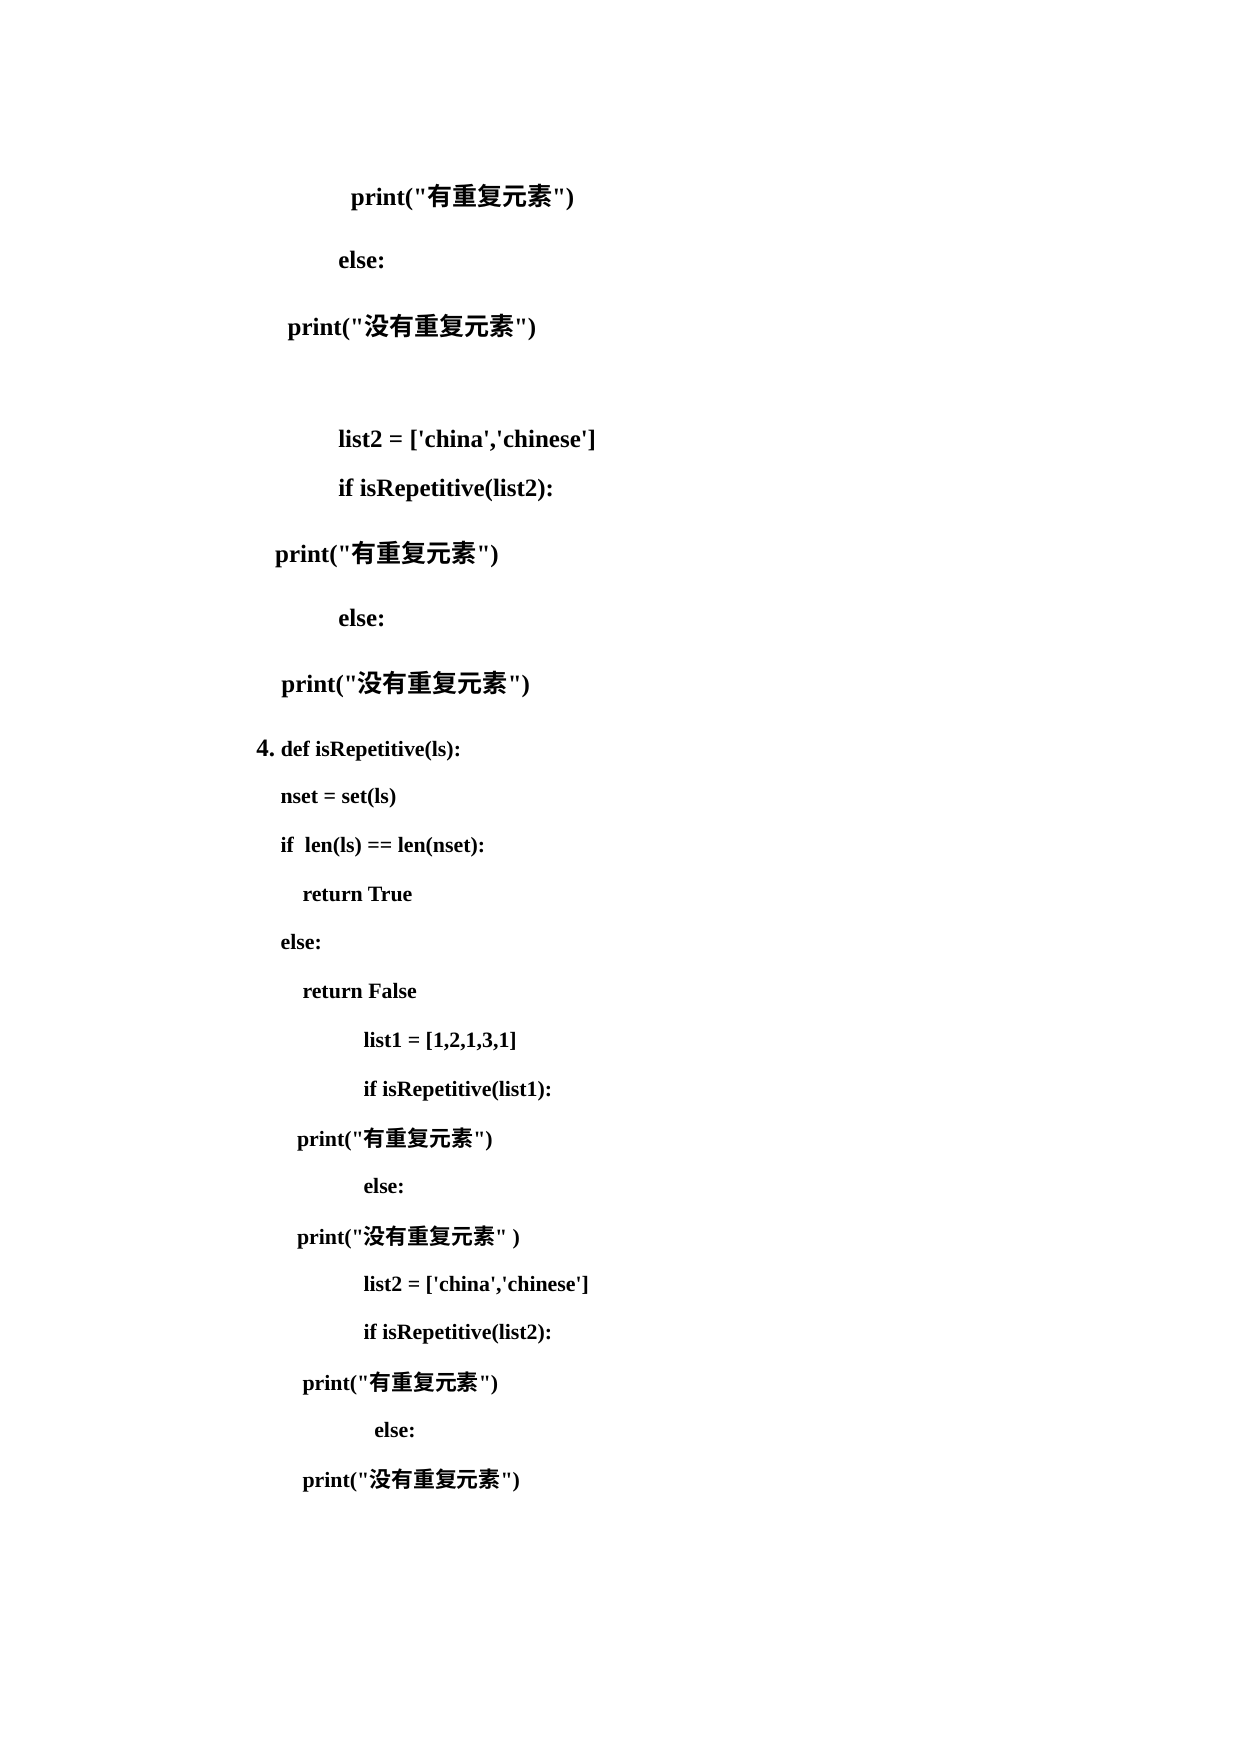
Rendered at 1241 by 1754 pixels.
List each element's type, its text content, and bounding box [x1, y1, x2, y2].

text nset = set(ls) [187, 779, 1053, 812]
text else: [187, 243, 1053, 276]
text print("没有重复元素") [187, 292, 1053, 357]
text return False [187, 974, 1053, 1007]
text if isRepetitive(list2): [187, 1316, 1053, 1348]
text 4. def isRepetitive(ls): [187, 731, 1053, 763]
text list1 = [1,2,1,3,1] [187, 1023, 1053, 1056]
text if len(ls) == len(nset): [187, 828, 1053, 861]
text return True [187, 877, 1053, 909]
text print("没有重复元素") [187, 1462, 1053, 1494]
text else: [187, 601, 1053, 633]
text print("有重复元素") [187, 1364, 1053, 1397]
text print("没有重复元素" ) [187, 1218, 1053, 1251]
text else: [187, 926, 1053, 958]
text else: [187, 1413, 1053, 1446]
text else: [187, 1169, 1053, 1202]
text if isRepetitive(list1): [187, 1072, 1053, 1104]
text print("没有重复元素") [187, 649, 1053, 714]
text list2 = ['china','chinese'] [187, 422, 1053, 454]
text print("有重复元素") [187, 1121, 1053, 1153]
text print("有重复元素") [187, 162, 1053, 227]
text list2 = ['china','chinese'] [187, 1267, 1053, 1299]
text print("有重复元素") [187, 519, 1053, 584]
text if isRepetitive(list2): [187, 471, 1053, 503]
